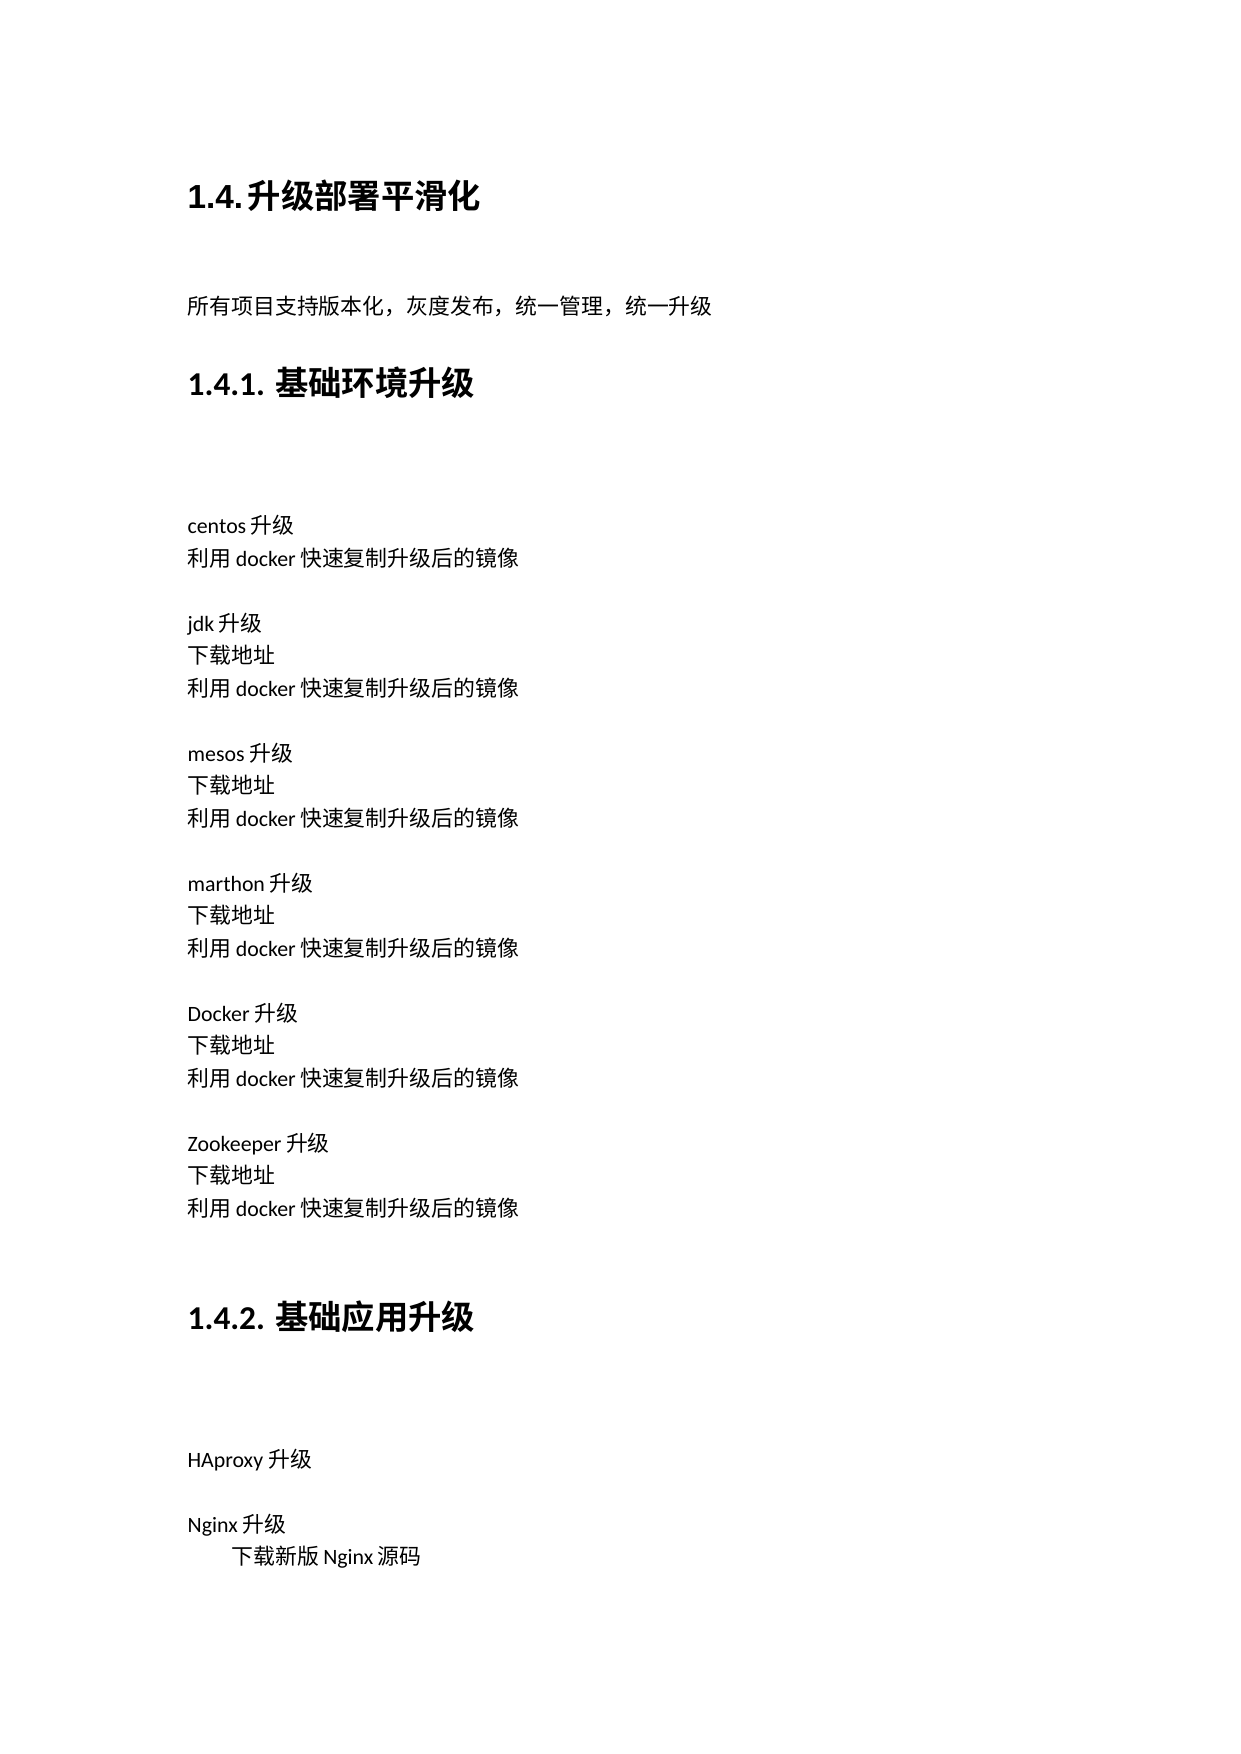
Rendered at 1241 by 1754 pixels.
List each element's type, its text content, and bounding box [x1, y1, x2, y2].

text Docker升级 [187, 995, 1053, 1028]
text jdk升级 [187, 605, 1053, 638]
text 下载地址 [187, 1158, 1053, 1190]
text 利用docker快速复制升级后的镜像 [187, 1060, 1053, 1093]
text 下载新版Nginx源码 [187, 1539, 1053, 1571]
text centos升级 [187, 508, 1053, 540]
subtitle 升级部署平滑化 [187, 162, 1053, 227]
text 利用docker快速复制升级后的镜像 [187, 930, 1053, 963]
subtitle 基础应用升级 [187, 1282, 1053, 1347]
text 利用docker快速复制升级后的镜像 [187, 1190, 1053, 1223]
text Zookeeper升级 [187, 1125, 1053, 1158]
text 利用docker快速复制升级后的镜像 [187, 670, 1053, 703]
text mesos升级 [187, 735, 1053, 768]
text 下载地址 [187, 768, 1053, 800]
text 所有项目支持版本化，灰度发布，统一管理，统一升级 [187, 289, 1053, 321]
text 下载地址 [187, 1028, 1053, 1060]
text 下载地址 [187, 898, 1053, 930]
text 下载地址 [187, 638, 1053, 670]
text HAproxy 升级 [187, 1441, 1053, 1474]
subtitle 基础环境升级 [187, 348, 1053, 413]
text Nginx升级 [187, 1506, 1053, 1539]
text marthon升级 [187, 865, 1053, 898]
text 利用docker快速复制升级后的镜像 [187, 800, 1053, 833]
text 利用docker快速复制升级后的镜像 [187, 540, 1053, 573]
